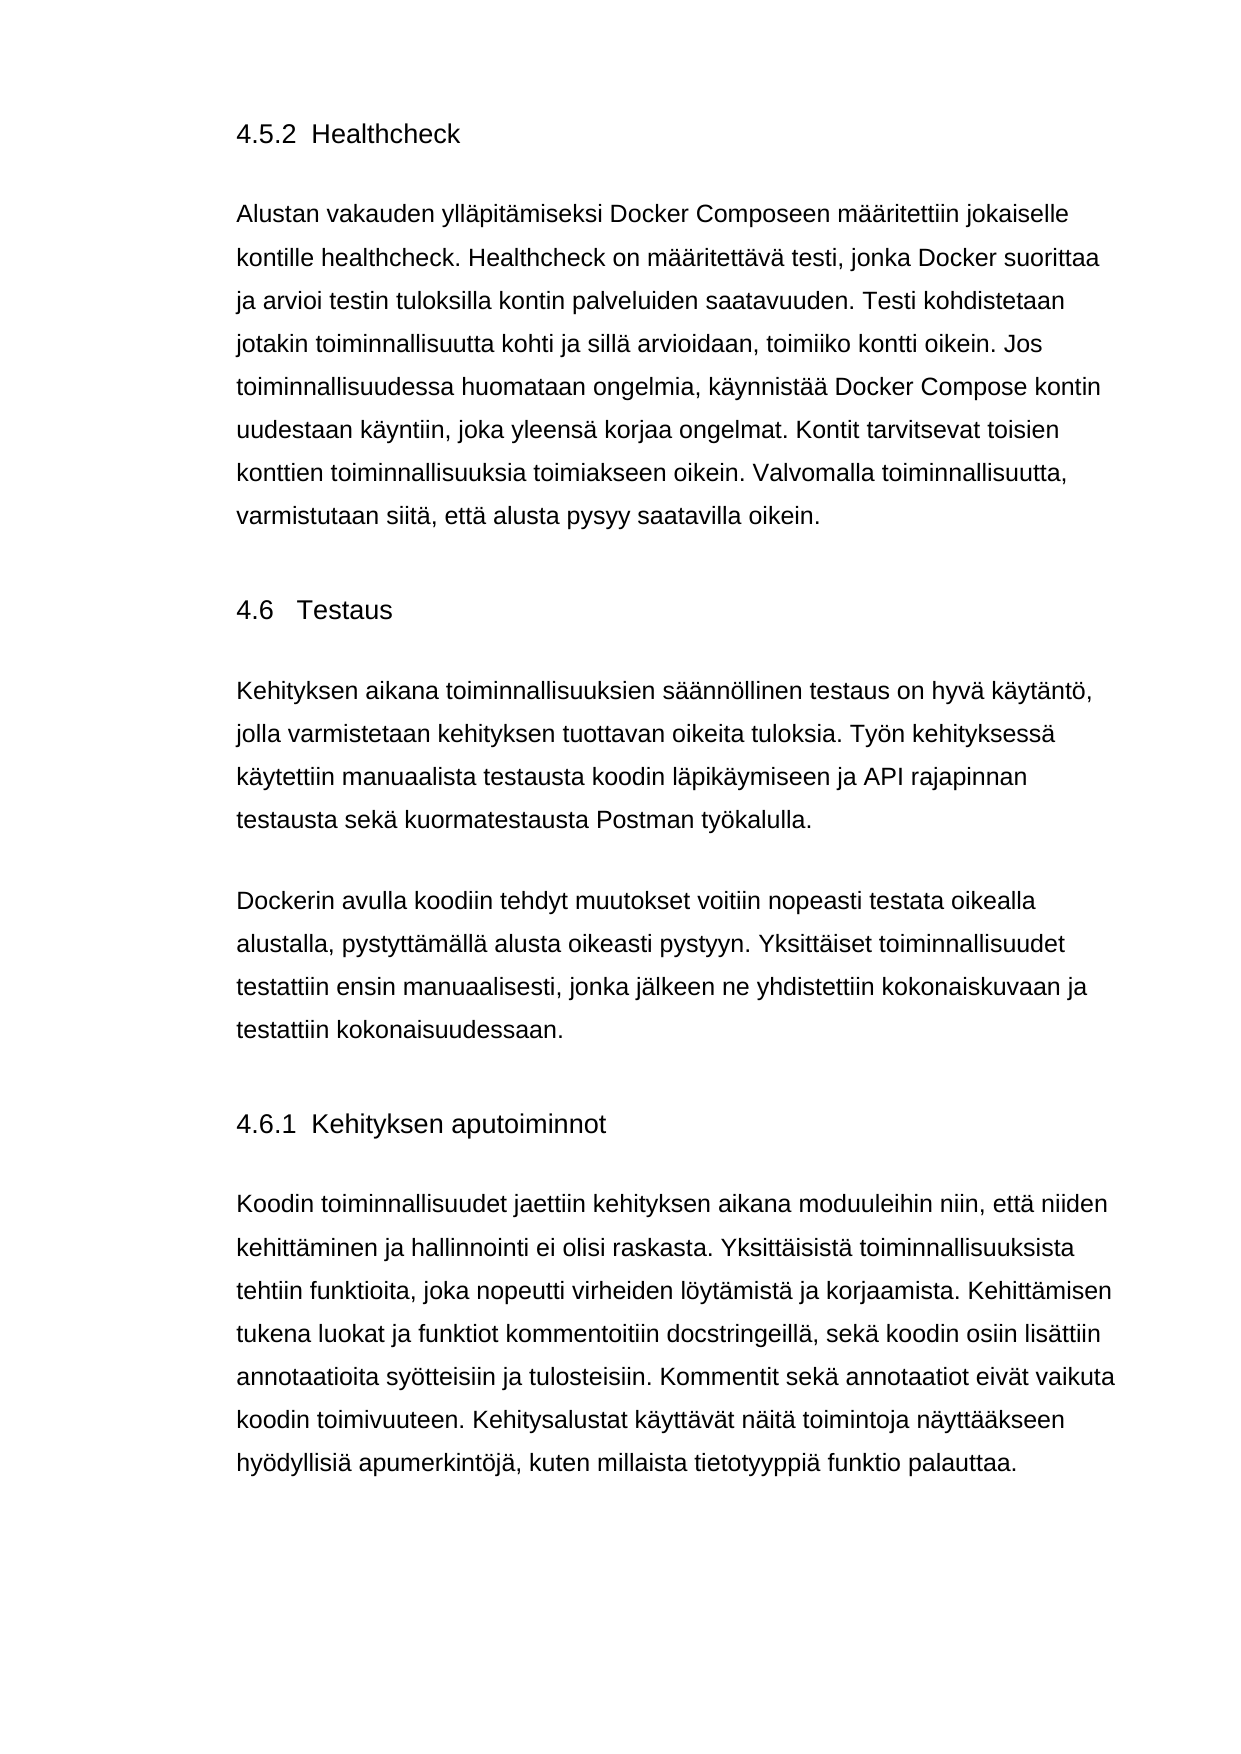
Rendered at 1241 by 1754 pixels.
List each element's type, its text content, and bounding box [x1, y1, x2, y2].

subtitle Kehityksen aputoiminnot [236, 1108, 1122, 1139]
text Dockerin avulla koodiin tehdyt muutokset voitiin nopeasti testata oikealla alustalla, pystyttämällä alusta oikeasti pystyyn. Yksittäiset toiminnallisuudet testattiin ensin manuaalisesti, jonka jälkeen ne yhdistettiin kokonaiskuvaan ja testattiin kokonaisuudessaan. [236, 886, 1122, 1044]
subtitle Healthcheck [236, 118, 1122, 149]
text Alustan vakauden ylläpitämiseksi Docker Composeen määritettiin jokaiselle kontille healthcheck. Healthcheck on määritettävä testi, jonka Docker suorittaa ja arvioi testin tuloksilla kontin palveluiden saatavuuden. Testi kohdistetaan jotakin toiminnallisuutta kohti ja sillä arvioidaan, toimiiko kontti oikein. Jos toiminnallisuudessa huomataan ongelmia, käynnistää Docker Compose kontin uudestaan käyntiin, joka yleensä korjaa ongelmat. Kontit tarvitsevat toisien konttien toiminnallisuuksia toimiakseen oikein. Valvomalla toiminnallisuutta, varmistutaan siitä, että alusta pysyy saatavilla oikein. [236, 199, 1122, 530]
subtitle Testaus [236, 594, 1122, 626]
text Kehityksen aikana toiminnallisuuksien säännöllinen testaus on hyvä käytäntö, jolla varmistetaan kehityksen tuottavan oikeita tuloksia. Työn kehityksessä käytettiin manuaalista testausta koodin läpikäymiseen ja API rajapinnan testausta sekä kuormatestausta Postman työkalulla. [236, 676, 1122, 834]
text Koodin toiminnallisuudet jaettiin kehityksen aikana moduuleihin niin, että niiden kehittäminen ja hallinnointi ei olisi raskasta. Yksittäisistä toiminnallisuuksista tehtiin funktioita, joka nopeutti virheiden löytämistä ja korjaamista. Kehittämisen tukena luokat ja funktiot kommentoitiin docstringeillä, sekä koodin osiin lisättiin annotaatioita syötteisiin ja tulosteisiin. Kommentit sekä annotaatiot eivät vaikuta koodin toimivuuteen. Kehitysalustat käyttävät näitä toimintoja näyttääkseen hyödyllisiä apumerkintöjä, kuten millaista tietotyyppiä funktio palauttaa. [236, 1189, 1122, 1477]
